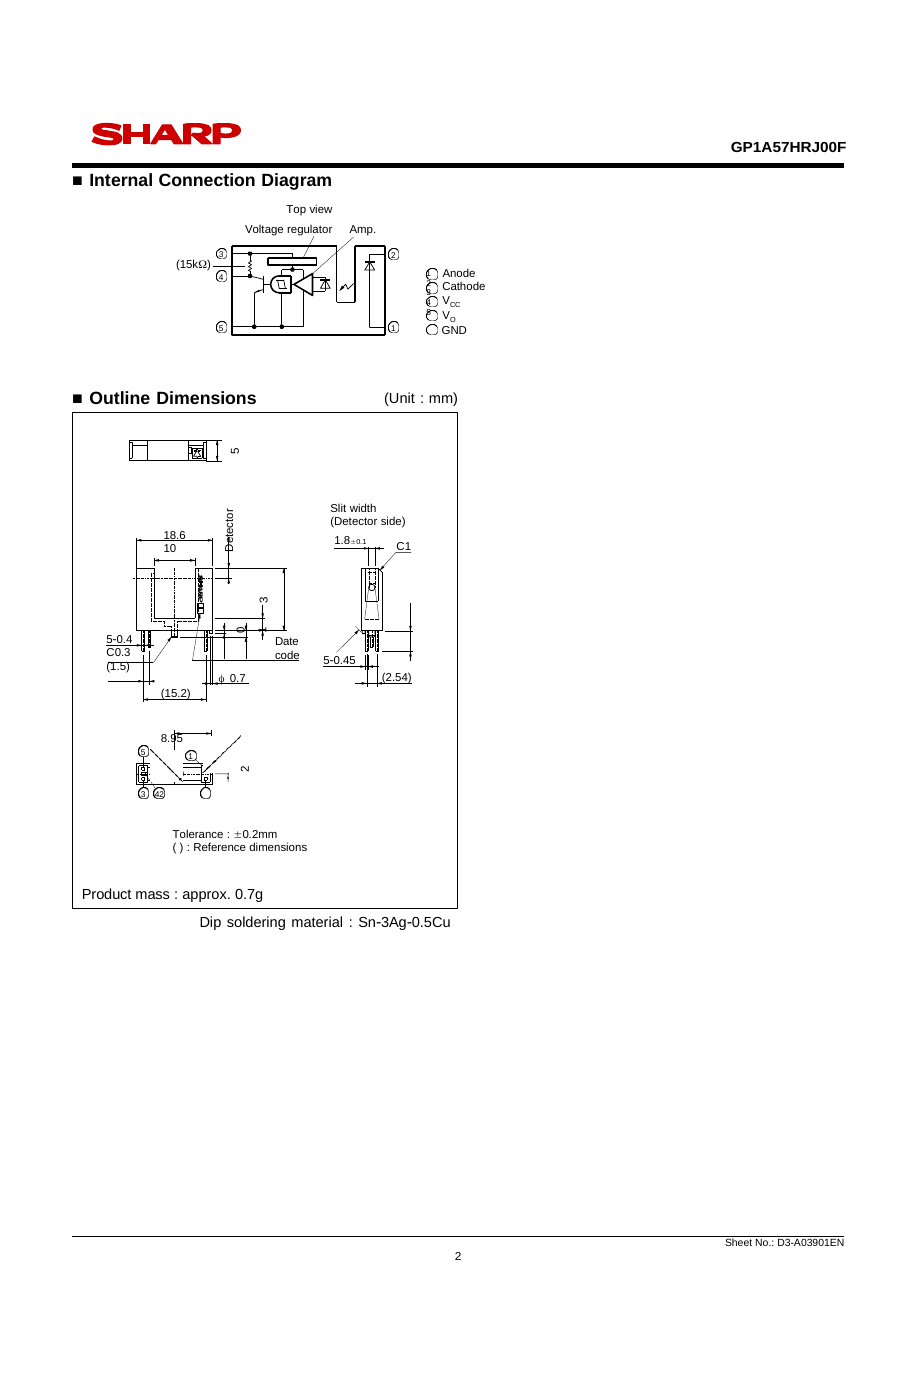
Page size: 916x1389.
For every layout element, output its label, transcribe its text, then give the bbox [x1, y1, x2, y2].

list Internal Connection Diagram [72, 170, 339, 191]
text Anode Cathode VCC [442, 266, 488, 309]
text GP1A57HRJ00F [731, 139, 855, 156]
list Outline Dimensions (Unit : mm) [72, 388, 855, 408]
text Voltage regulator Amp. [243, 223, 378, 236]
picture [426, 296, 438, 307]
picture [202, 735, 241, 782]
picture [426, 324, 438, 335]
picture [138, 787, 149, 799]
picture [216, 248, 227, 259]
text Dip soldering material : Sn3Ag0.5Cu [199, 914, 855, 931]
picture [388, 248, 399, 260]
picture [138, 745, 149, 757]
picture [426, 268, 438, 280]
picture [150, 749, 183, 782]
text VO GND [441, 312, 469, 337]
picture [200, 787, 211, 799]
picture [185, 750, 197, 761]
picture [153, 787, 165, 799]
picture [216, 270, 227, 282]
picture [426, 282, 438, 294]
picture [216, 321, 227, 333]
text (15k) [60, 257, 211, 271]
text Top view [241, 203, 378, 216]
picture [426, 310, 438, 321]
text 2 [60, 1249, 855, 1263]
picture [388, 321, 399, 333]
